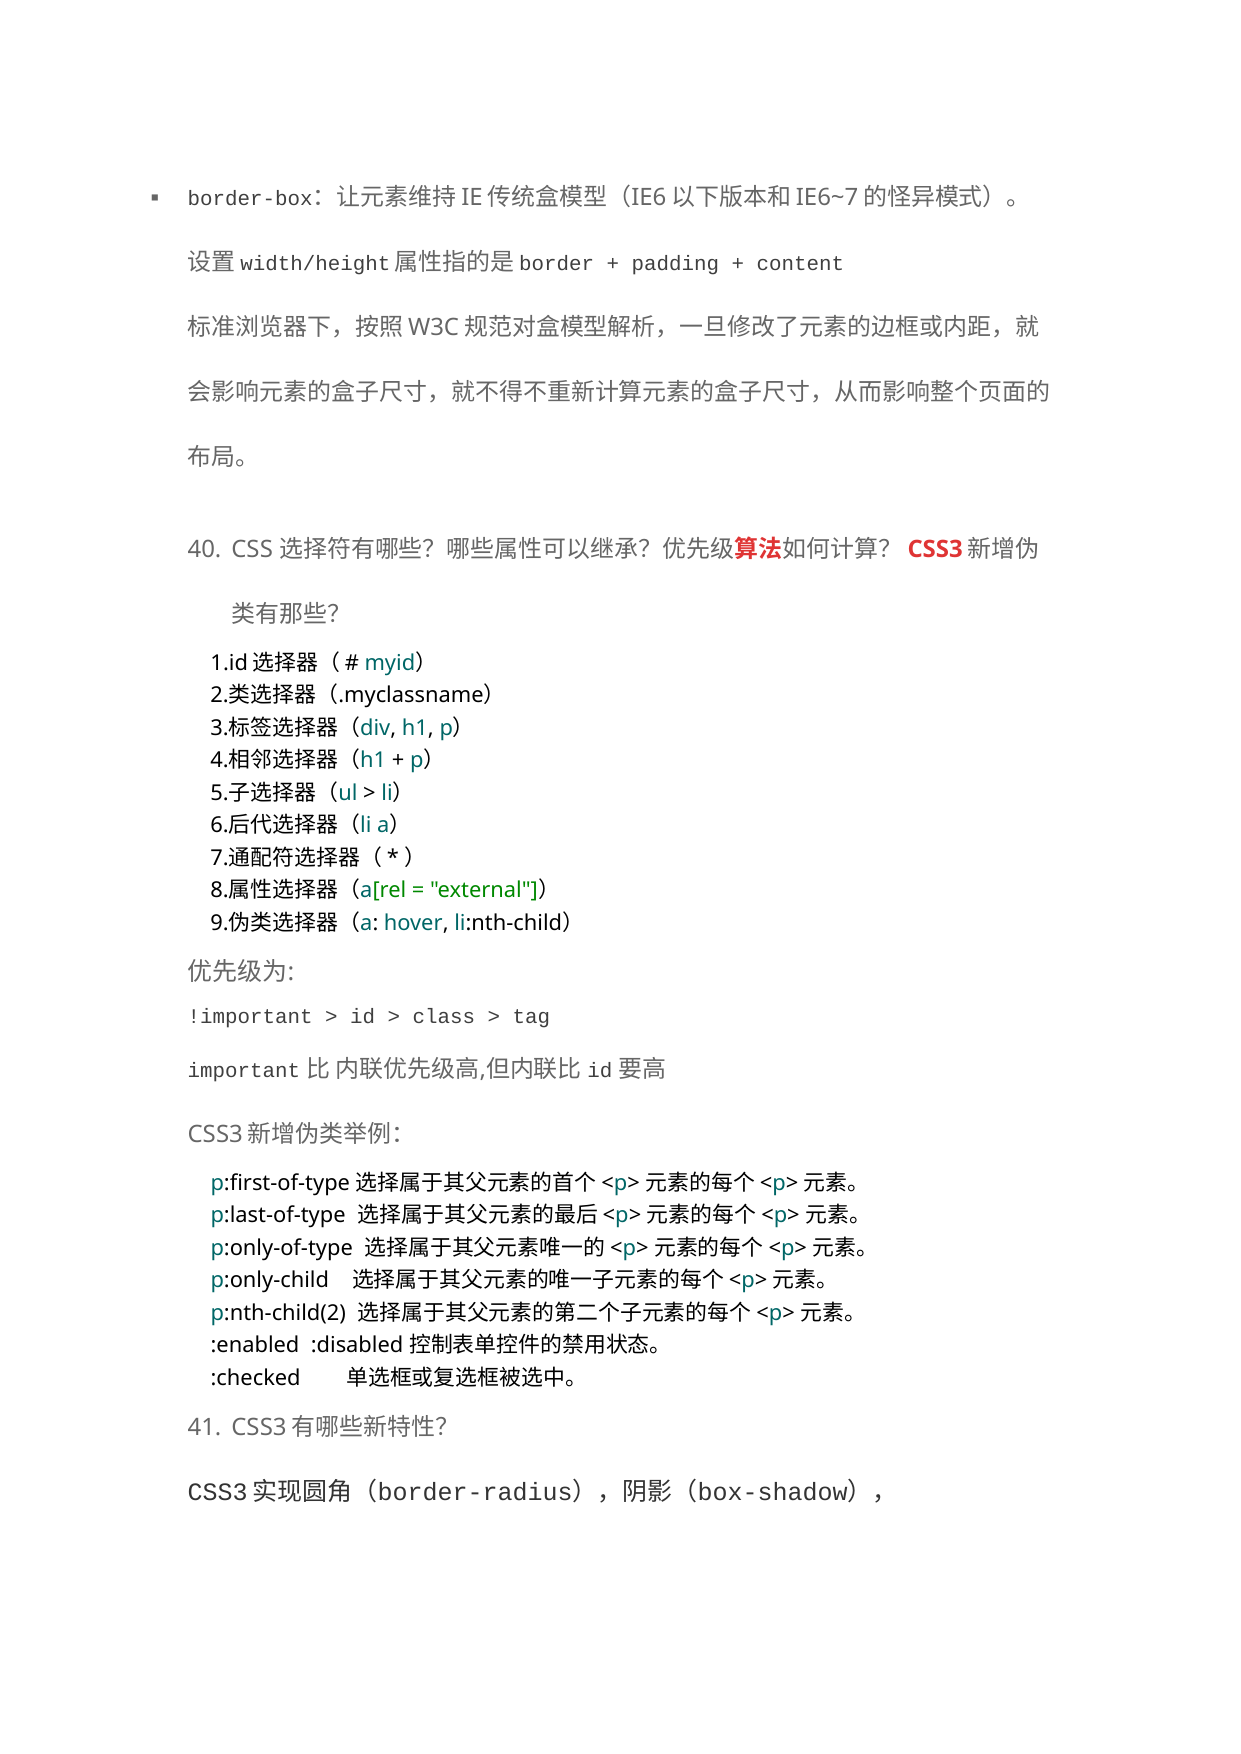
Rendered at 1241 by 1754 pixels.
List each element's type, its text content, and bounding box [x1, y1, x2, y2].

text 3.标签选择器（div, h1, p） [187, 709, 1053, 742]
text :checked 单选框或复选框被选中。 [187, 1359, 1053, 1392]
text 5.子选择器（ul > li） [187, 774, 1053, 807]
text p:nth-child(2) 选择属于其父元素的第二个子元素的每个 <p> 元素。 [187, 1294, 1053, 1327]
list border-box：让元素维持IE传统盒模型（IE6以下版本和IE6~7的怪异模式）。设置width/height属性指的是border + padding + content [150, 162, 1053, 292]
text CSS3新增伪类举例： [187, 1099, 1053, 1164]
text 2.类选择器（.myclassname） [187, 677, 1053, 709]
text 7.通配符选择器（ * ） [187, 839, 1053, 872]
text p:only-of-type 选择属于其父元素唯一的 <p> 元素的每个 <p> 元素。 [187, 1229, 1053, 1262]
text 1.id选择器（ # myid） [187, 644, 1053, 677]
list CSS3有哪些新特性？ [187, 1392, 1053, 1457]
text 6.后代选择器（li a） [187, 807, 1053, 839]
text CSS3实现圆角（border-radius），阴影（box-shadow）， [187, 1457, 1053, 1522]
text p:only-child 选择属于其父元素的唯一子元素的每个 <p> 元素。 [187, 1262, 1053, 1294]
text 标准浏览器下，按照W3C规范对盒模型解析，一旦修改了元素的边框或内距，就会影响元素的盒子尺寸，就不得不重新计算元素的盒子尺寸，从而影响整个页面的布局。 [187, 292, 1053, 487]
list CSS 选择符有哪些？哪些属性可以继承？优先级算法如何计算？ CSS3新增伪类有那些？ [187, 514, 1053, 644]
text 9.伪类选择器（a: hover, li:nth-child） [187, 904, 1053, 937]
text 4.相邻选择器（h1 + p） [187, 742, 1053, 774]
text important 比 内联优先级高,但内联比 id 要高 [187, 1034, 1053, 1099]
text 8.属性选择器（a[rel = "external"]） [187, 872, 1053, 904]
text :enabled :disabled 控制表单控件的禁用状态。 [187, 1327, 1053, 1359]
text p:last-of-type 选择属于其父元素的最后 <p> 元素的每个 <p> 元素。 [187, 1197, 1053, 1229]
text p:first-of-type 选择属于其父元素的首个 <p> 元素的每个 <p> 元素。 [187, 1164, 1053, 1197]
text 优先级为: [187, 937, 1053, 1002]
text !important > id > class > tag [187, 1002, 1053, 1034]
